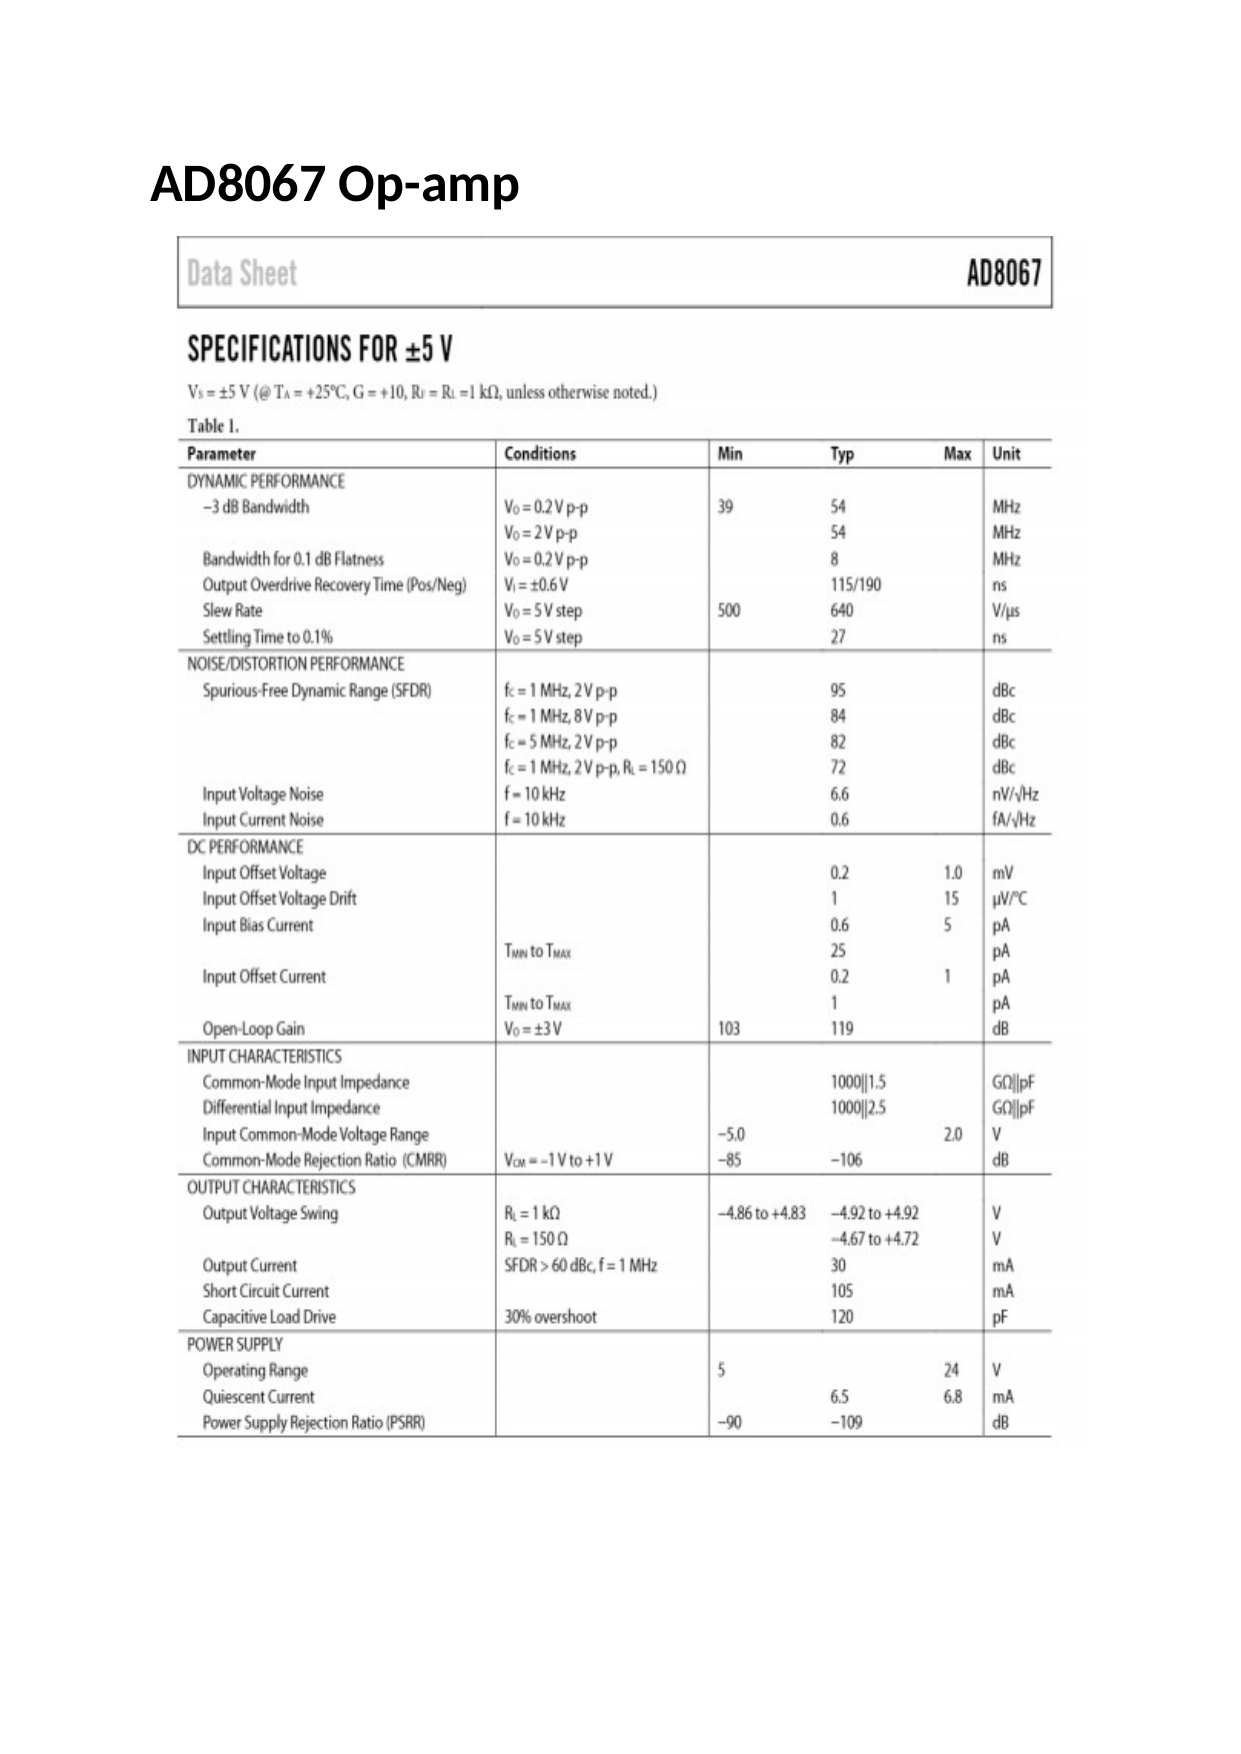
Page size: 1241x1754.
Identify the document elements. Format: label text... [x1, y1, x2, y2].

text AD8067 Op-amp [150, 150, 1215, 214]
picture [176, 236, 1088, 1448]
